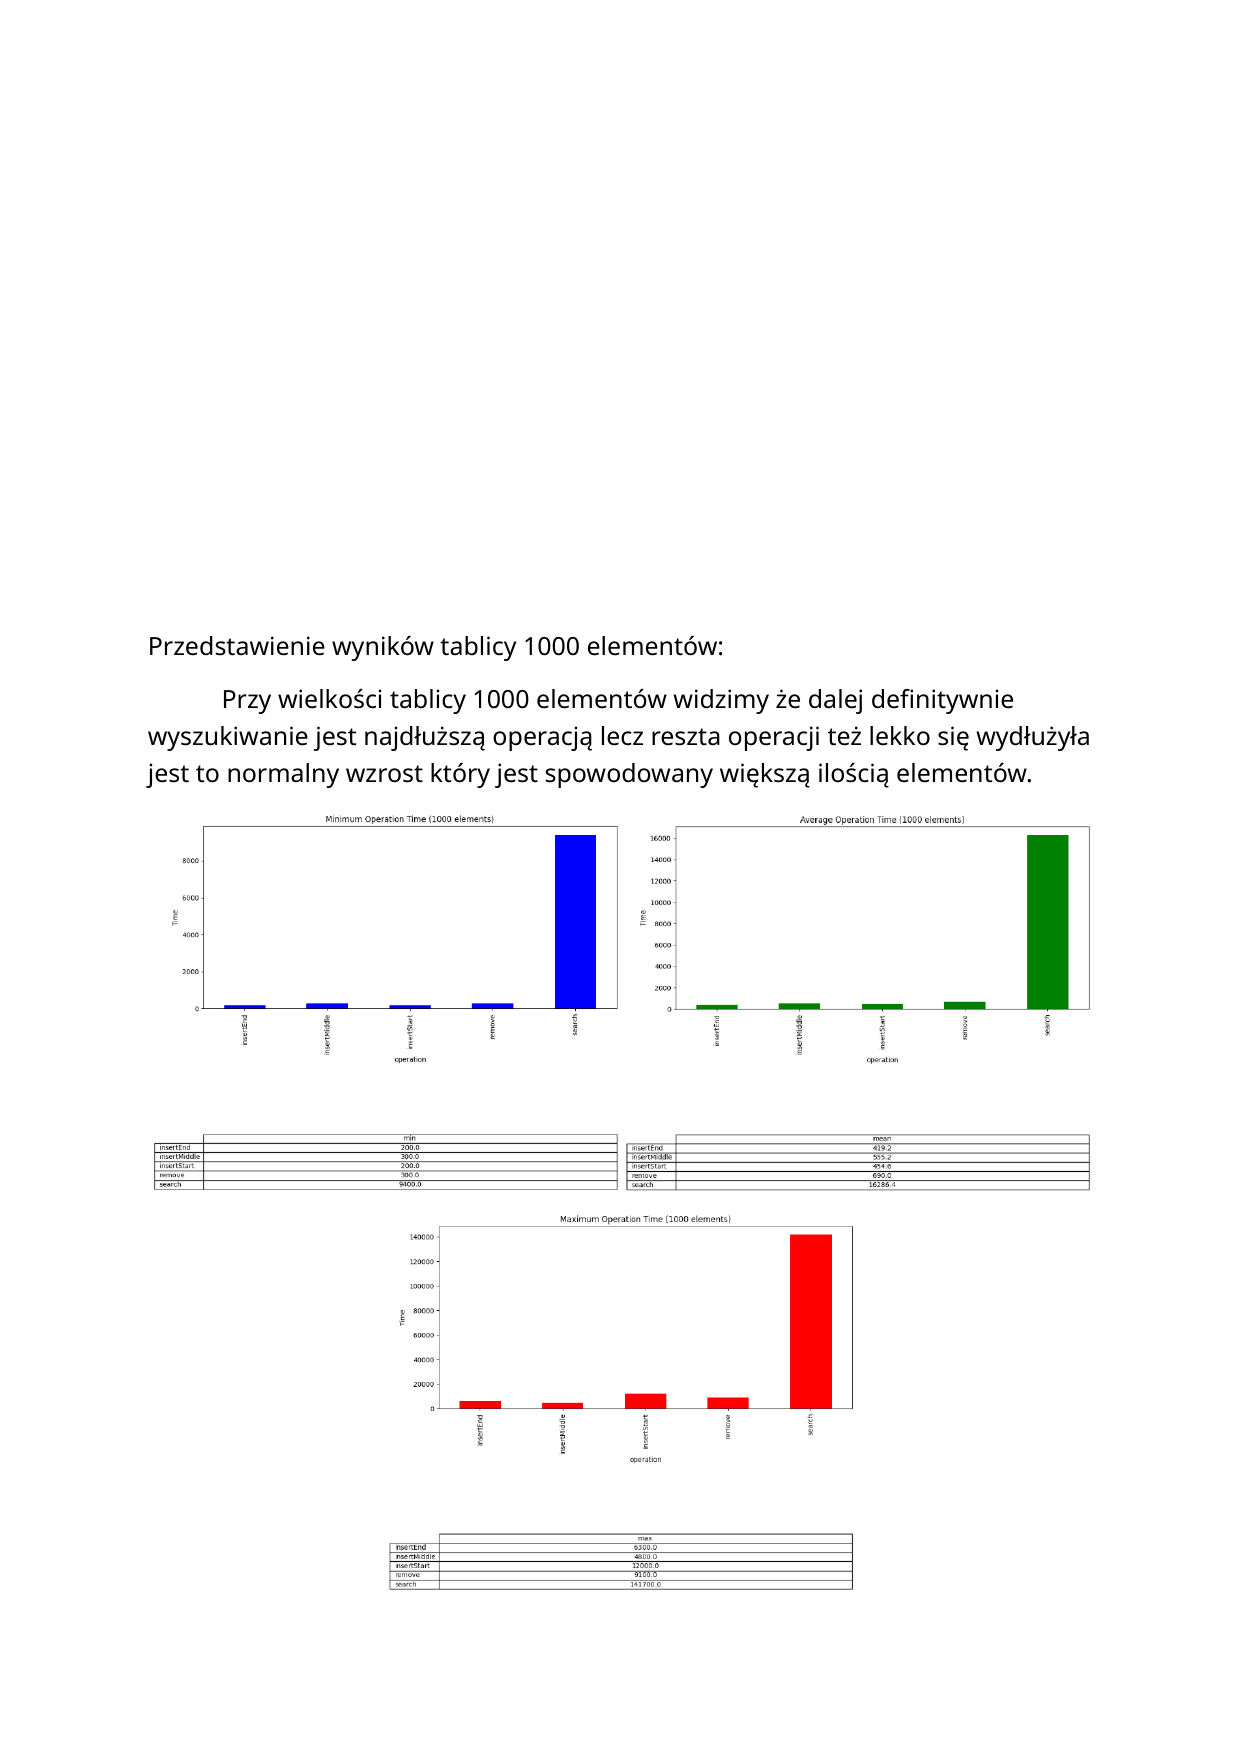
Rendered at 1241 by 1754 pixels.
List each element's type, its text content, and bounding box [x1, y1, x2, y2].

picture [147, 808, 1092, 1593]
text Przedstawienie wyników tablicy 1000 elementów: [148, 628, 1093, 663]
text Przy wielkości tablicy 1000 elementów widzimy że dalej definitywnie wyszukiwanie jest najdłuższą operacją lecz reszta operacji też lekko się wydłużyła jest to normalny wzrost który jest spowodowany większą ilością elementów. [148, 682, 1093, 789]
